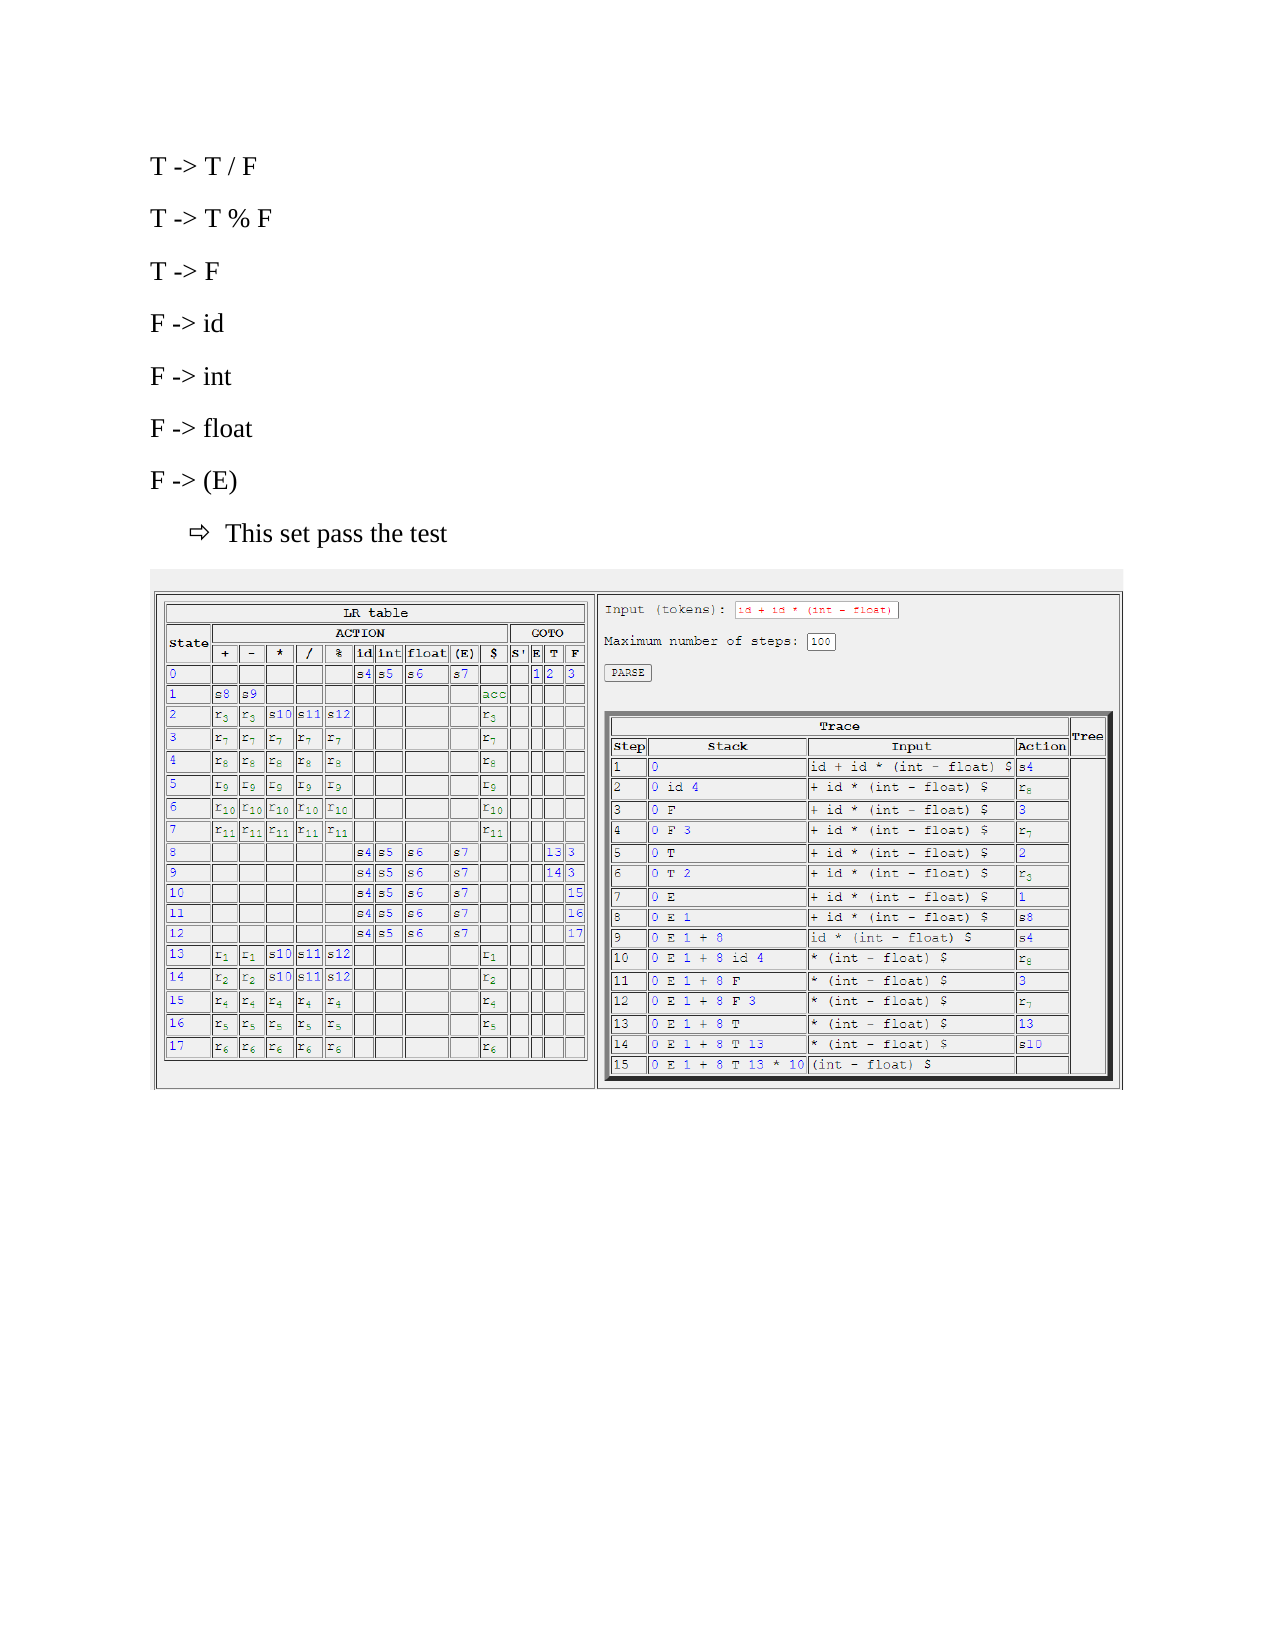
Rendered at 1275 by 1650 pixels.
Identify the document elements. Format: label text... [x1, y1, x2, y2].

text F -> int [150, 359, 1125, 391]
list This set pass the test [187, 517, 1125, 548]
text F -> (E) [150, 464, 1125, 496]
text F -> id [150, 307, 1125, 338]
picture [150, 569, 1124, 1090]
text T -> F [150, 255, 1125, 286]
text F -> float [150, 412, 1125, 443]
text T -> T / F [150, 150, 1125, 181]
text T -> T % F [150, 202, 1125, 233]
